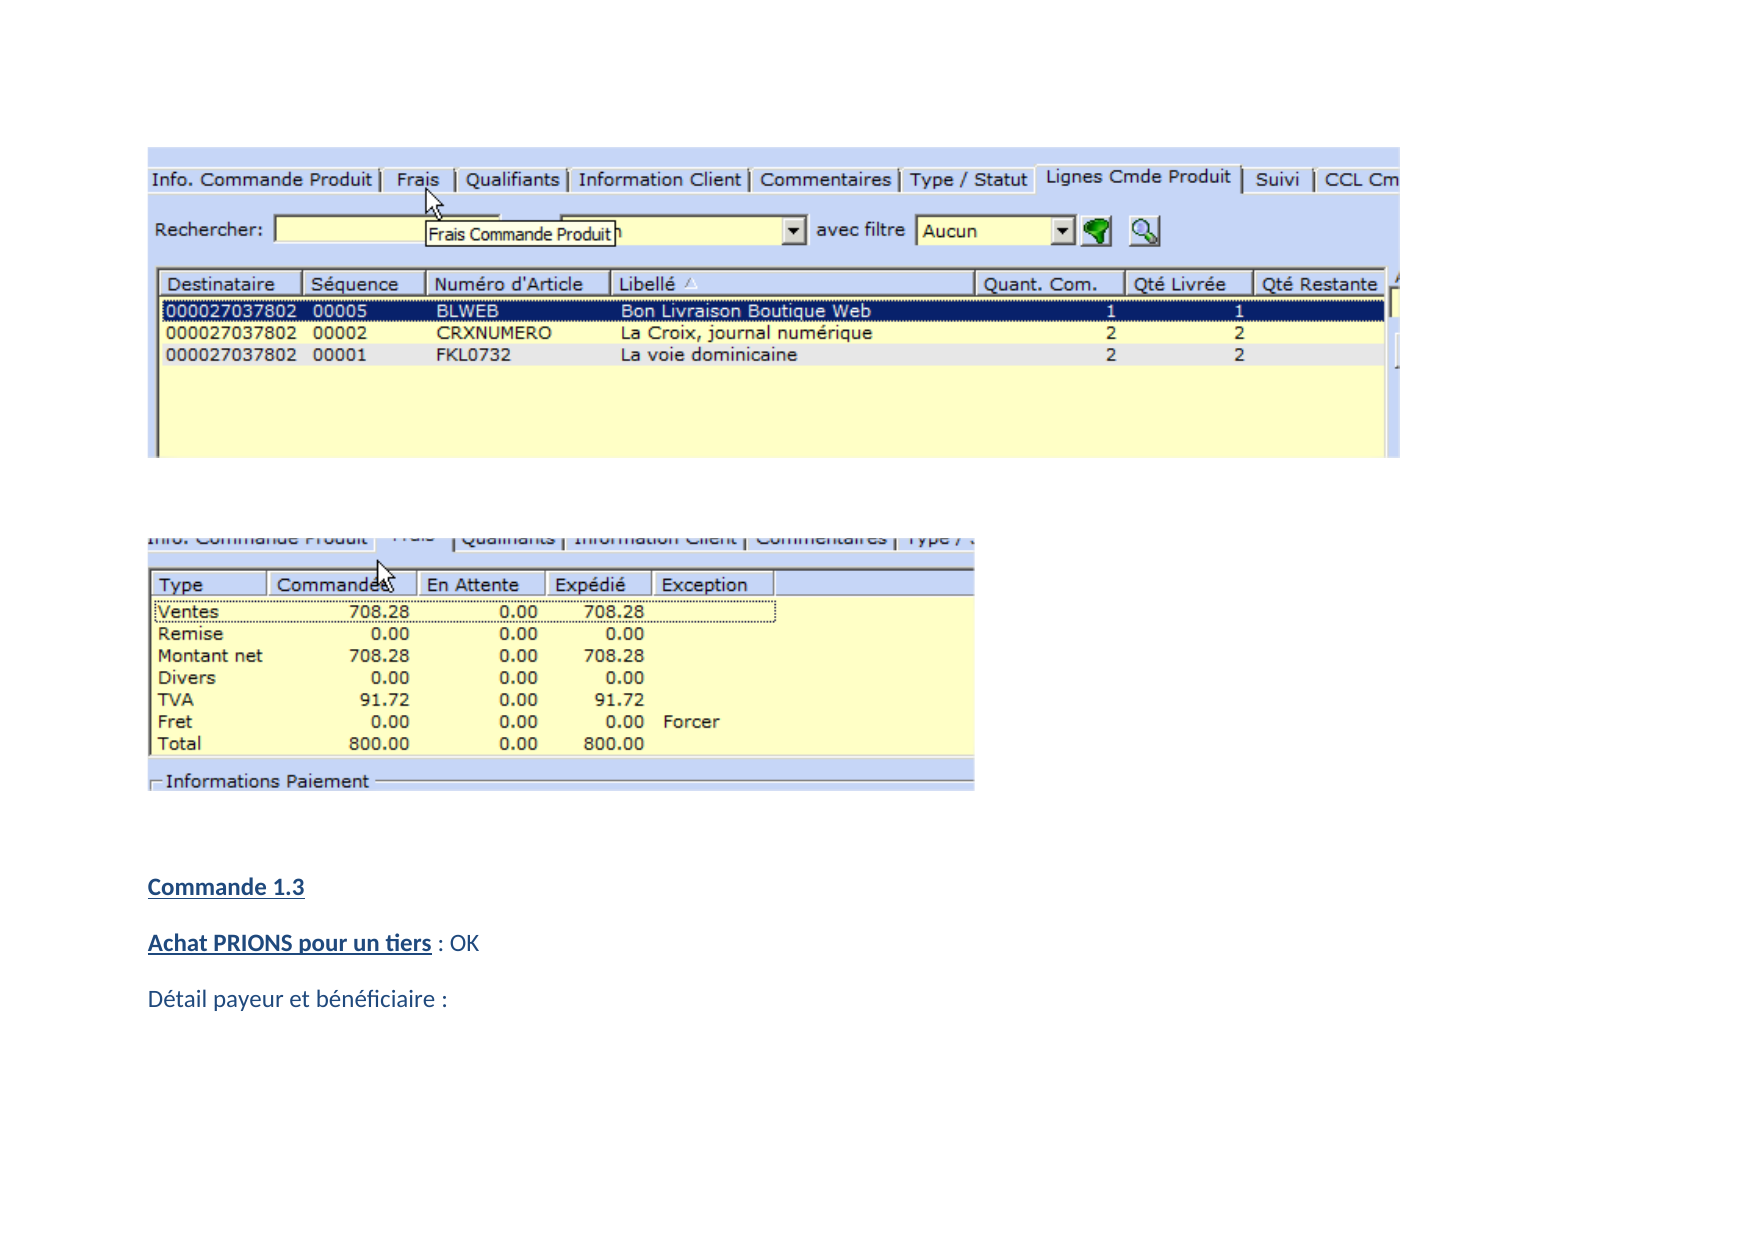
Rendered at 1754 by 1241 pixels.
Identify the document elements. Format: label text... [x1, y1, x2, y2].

picture [147, 538, 975, 791]
picture [147, 147, 1400, 458]
text Achat PRIONS pour un tiers : OK [148, 927, 1606, 958]
text Commande 1.3 [148, 871, 1606, 902]
text Détail payeur et bénéficiaire : [148, 983, 1606, 1014]
